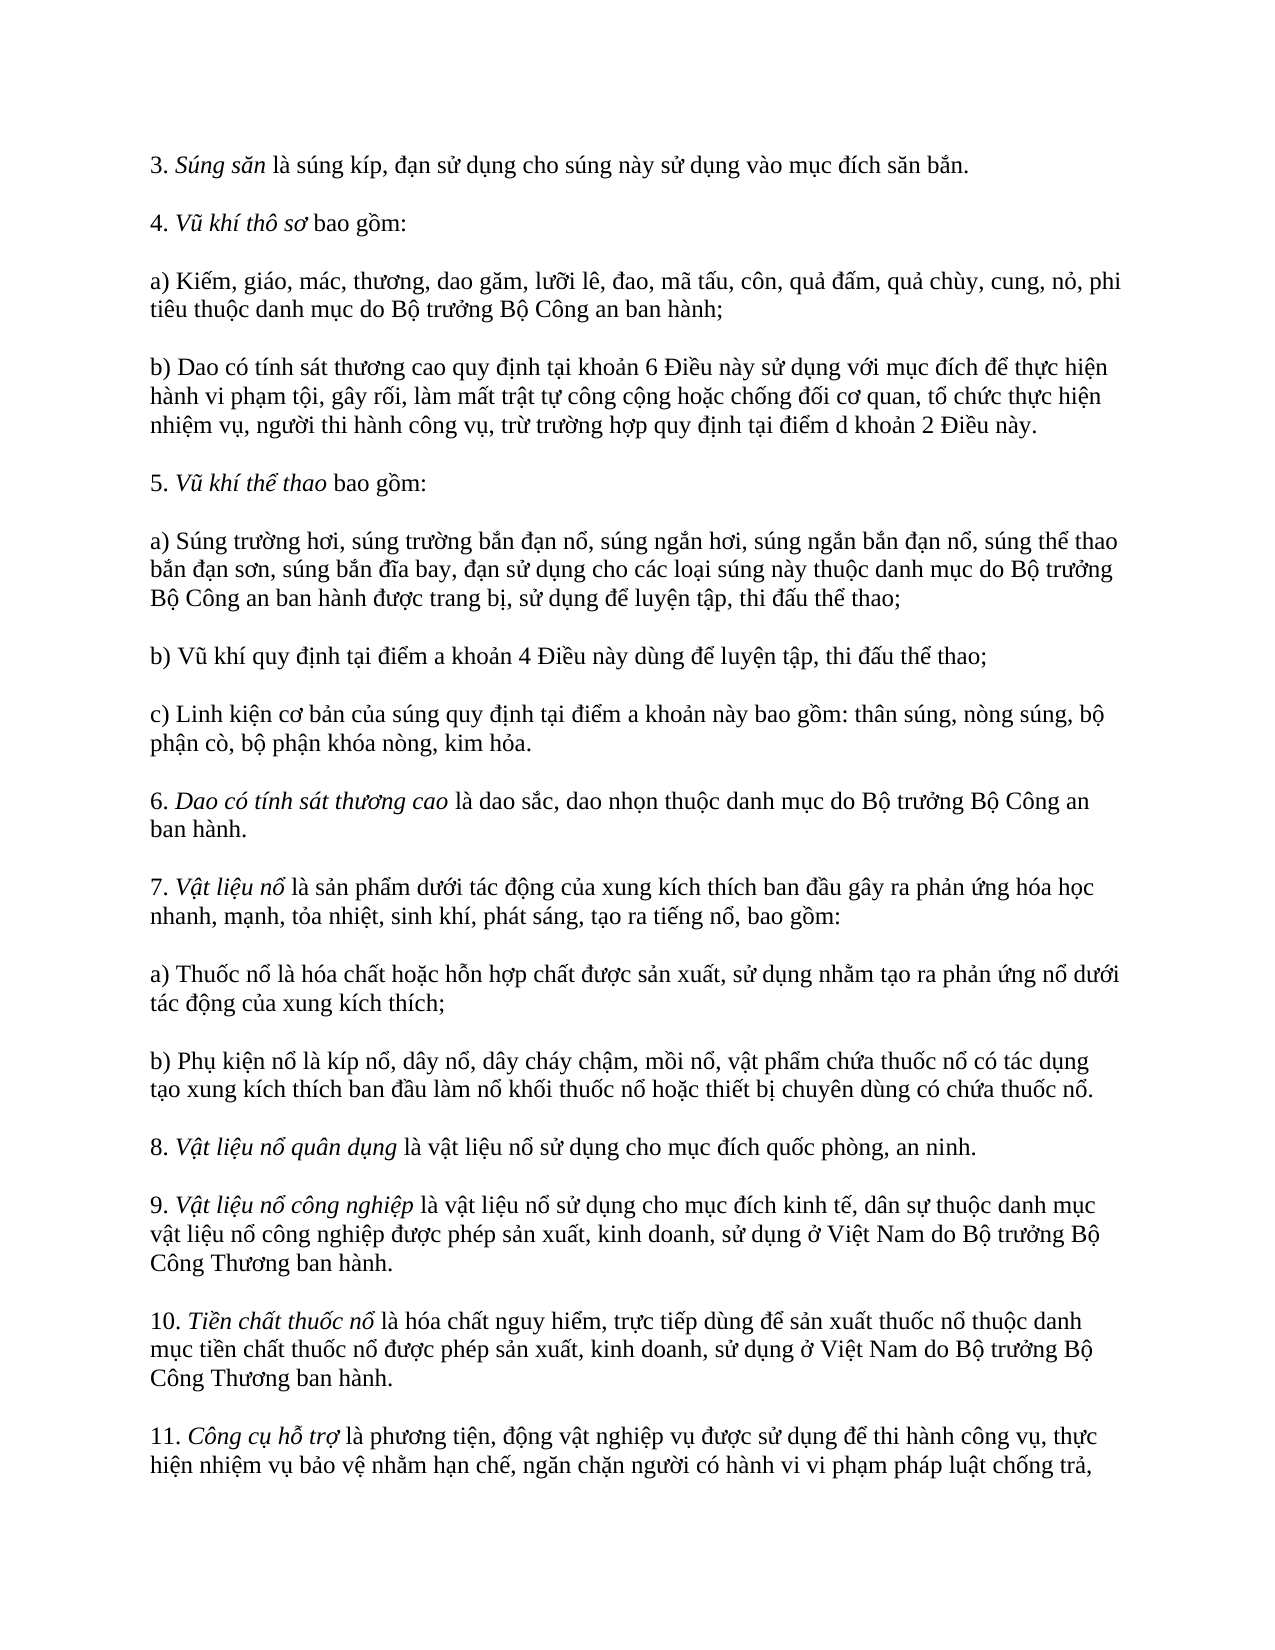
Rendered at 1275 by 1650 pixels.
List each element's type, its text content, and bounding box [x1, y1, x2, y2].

text b) Vũ khí quy định tại điểm a khoản 4 Điều này dùng để luyện tập, thi đấu thể thao; [150, 641, 1125, 670]
text b) Dao có tính sát thương cao quy định tại khoản 6 Điều này sử dụng với mục đích để thực hiện hành vi phạm tội, gây rối, làm mất trật tự công cộng hoặc chống đối cơ quan, tổ chức thực hiện nhiệm vụ, người thi hành công vụ, trừ trường hợp quy định tại điểm d khoản 2 Điều này. [150, 352, 1125, 439]
text 7. Vật liệu nổ là sản phẩm dưới tác động của xung kích thích ban đầu gây ra phản ứng hóa học nhanh, mạnh, tỏa nhiệt, sinh khí, phát sáng, tạo ra tiếng nổ, bao gồm: [150, 872, 1125, 930]
text a) Súng trường hơi, súng trường bắn đạn nổ, súng ngắn hơi, súng ngắn bắn đạn nổ, súng thể thao bắn đạn sơn, súng bắn đĩa bay, đạn sử dụng cho các loại súng này thuộc danh mục do Bộ trưởng Bộ Công an ban hành được trang bị, sử dụng để luyện tập, thi đấu thể thao; [150, 526, 1125, 612]
text a) Thuốc nổ là hóa chất hoặc hỗn hợp chất được sản xuất, sử dụng nhằm tạo ra phản ứng nổ dưới tác động của xung kích thích; [150, 959, 1125, 1017]
text 6. Dao có tính sát thương cao là dao sắc, dao nhọn thuộc danh mục do Bộ trưởng Bộ Công an ban hành. [150, 786, 1125, 843]
text 10. Tiền chất thuốc nổ là hóa chất nguy hiểm, trực tiếp dùng để sản xuất thuốc nổ thuộc danh mục tiền chất thuốc nổ được phép sản xuất, kinh doanh, sử dụng ở Việt Nam do Bộ trưởng Bộ Công Thương ban hành. [150, 1306, 1125, 1392]
text 8. Vật liệu nổ quân dụng là vật liệu nổ sử dụng cho mục đích quốc phòng, an ninh. [150, 1132, 1125, 1161]
text 9. Vật liệu nổ công nghiệp là vật liệu nổ sử dụng cho mục đích kinh tế, dân sự thuộc danh mục vật liệu nổ công nghiệp được phép sản xuất, kinh doanh, sử dụng ở Việt Nam do Bộ trưởng Bộ Công Thương ban hành. [150, 1190, 1125, 1277]
text 3. Súng săn là súng kíp, đạn sử dụng cho súng này sử dụng vào mục đích săn bắn. [150, 150, 1125, 179]
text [150, 1421, 1125, 1479]
text 5. Vũ khí thể thao bao gồm: [150, 468, 1125, 497]
text a) Kiếm, giáo, mác, thương, dao găm, lưỡi lê, đao, mã tấu, côn, quả đấm, quả chùy, cung, nỏ, phi tiêu thuộc danh mục do Bộ trưởng Bộ Công an ban hành; [150, 266, 1125, 323]
text b) Phụ kiện nổ là kíp nổ, dây nổ, dây cháy chậm, mồi nổ, vật phẩm chứa thuốc nổ có tác dụng tạo xung kích thích ban đầu làm nổ khối thuốc nổ hoặc thiết bị chuyên dùng có chứa thuốc nổ. [150, 1046, 1125, 1103]
text c) Linh kiện cơ bản của súng quy định tại điểm a khoản này bao gồm: thân súng, nòng súng, bộ phận cò, bộ phận khóa nòng, kim hỏa. [150, 699, 1125, 757]
text 4. Vũ khí thô sơ bao gồm: [150, 208, 1125, 237]
